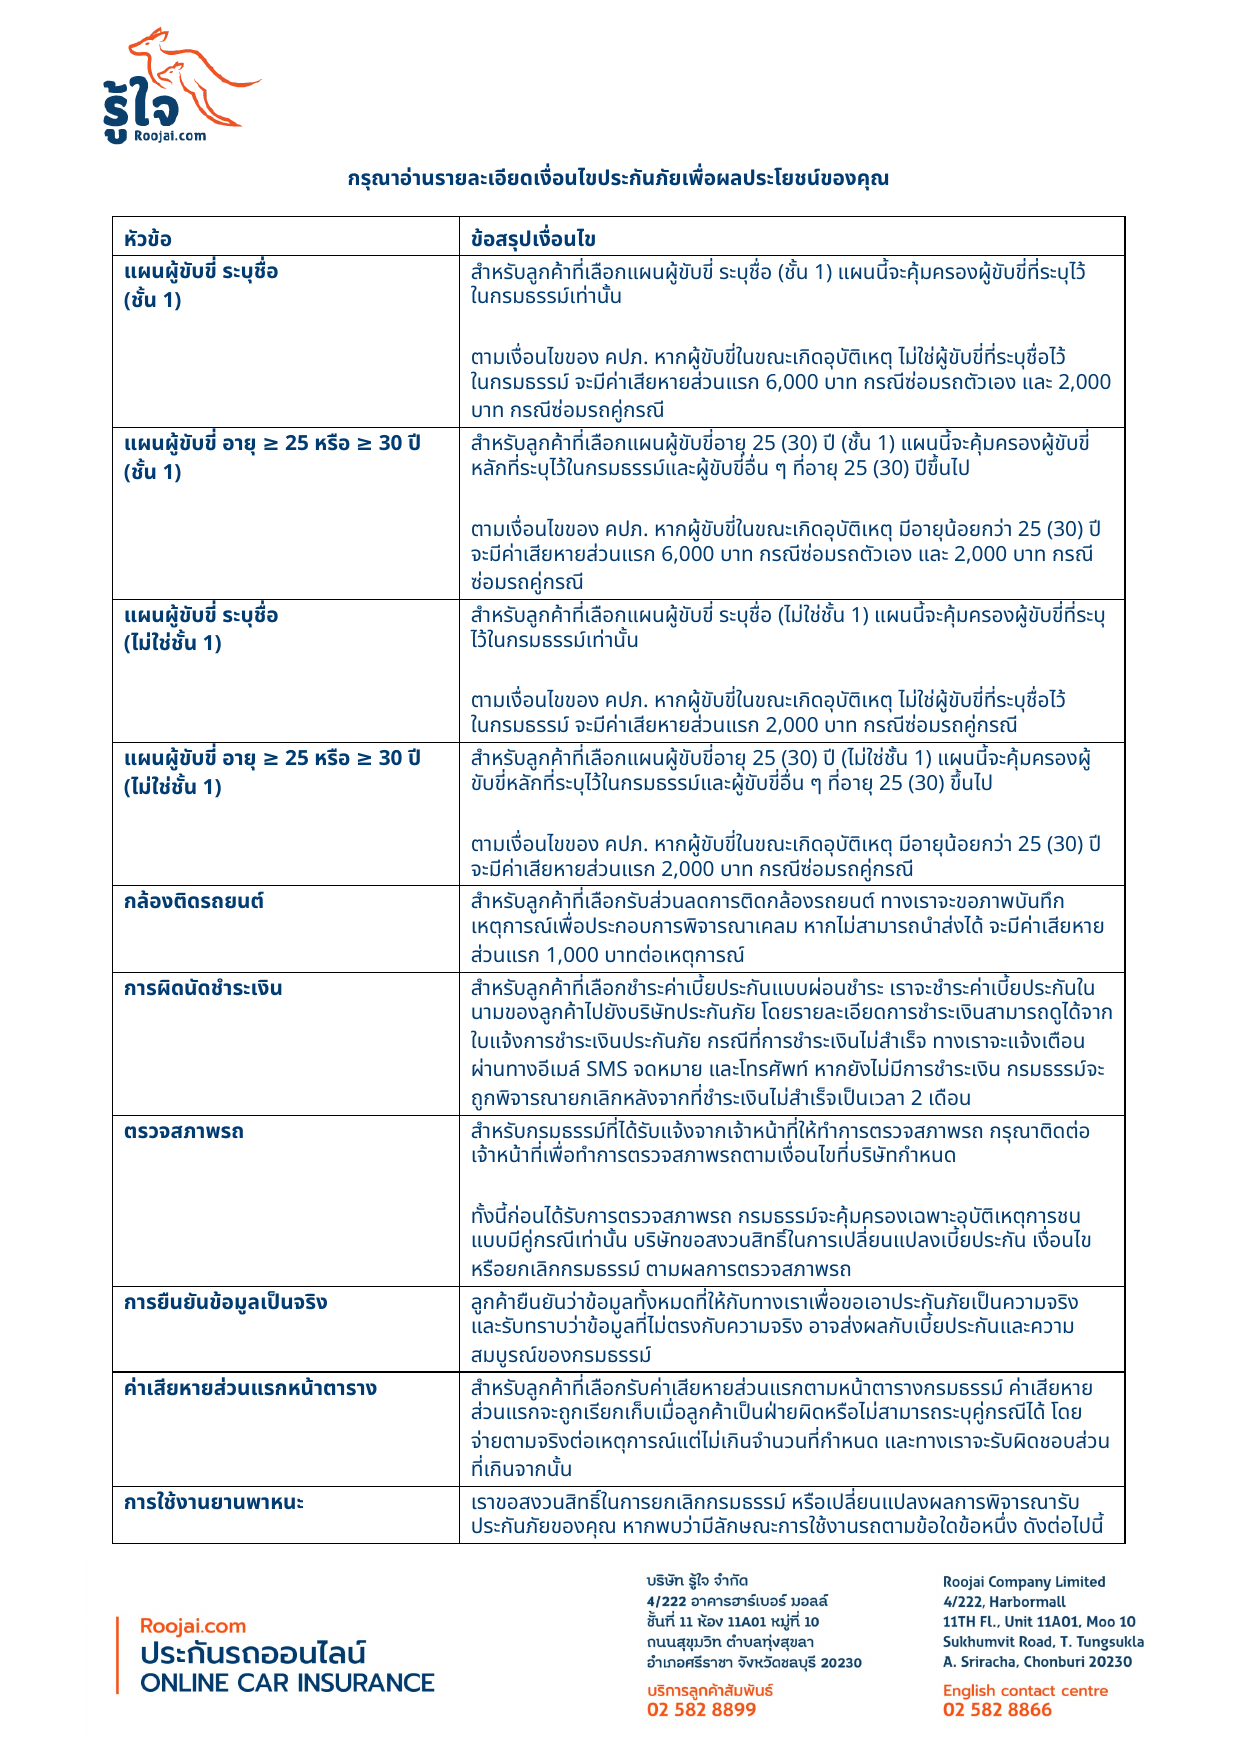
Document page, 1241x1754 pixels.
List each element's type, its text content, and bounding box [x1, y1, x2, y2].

table_cell ค่าเสียหายส่วนแรกหน้าตาราง [113, 1373, 459, 1486]
table_cell แผนผู้ขับขี่ อายุ ≥ 25 หรือ ≥ 30 ปี (ไม่ใช่ชั้น 1) [113, 743, 459, 885]
table_cell สำหรับลูกค้าที่เลือกรับส่วนลดการติดกล้องรถยนต์ ทางเราจะขอภาพบันทึกเหตุการณ์เพื่อประกอบการพิจารณาเคลม หากไม่สามารถนำส่งได้ จะมีค่าเสียหายส่วนแรก 1,000 บาทต่อเหตุการณ์ [460, 886, 1124, 972]
table_cell การใช้งานยานพาหนะ [113, 1487, 459, 1543]
table_cell แผนผู้ขับขี่ ระบุชื่อ (ไม่ใช่ชั้น 1) [113, 600, 459, 742]
table_cell การผิดนัดชำระเงิน [113, 973, 459, 1114]
table_cell สำหรับลูกค้าที่เลือกแผนผู้ขับขี่อายุ 25 (30) ปี (ชั้น 1) แผนนี้จะคุ้มครองผู้ขับขี่หลักที่ระบุไว้ในกรมธรรม์และผู้ขับขี่อื่น ๆ ที่อายุ 25 (30) ปีขึ้นไป ตามเงื่อนไขของ คปภ. หากผู้ขับขี่ในขณะเกิดอุบัติเหตุ มีอายุน้อยกว่า 25 (30) ปี จะมีค่าเสียหายส่วนแรก 6,000 บาท กรณีซ่อมรถตัวเอง และ 2,000 บาท กรณีซ่อมรถคู่กรณี [460, 428, 1124, 599]
table_header กรุณาอ่านรายละเอียดเงื่อนไขประกันภัยเพื่อผลประโยชน์ของคุณ [113, 156, 1125, 216]
table_cell สำหรับลูกค้าที่เลือกชำระค่าเบี้ยประกันแบบผ่อนชำระ เราจะชำระค่าเบี้ยประกันในนามของลูกค้าไปยังบริษัทประกันภัย โดยรายละเอียดการชำระเงินสามารถดูได้จากใบแจ้งการชำระเงินประกันภัย กรณีที่การชำระเงินไม่สำเร็จ ทางเราจะแจ้งเตือนผ่านทางอีเมล์ SMS จดหมาย และโทรศัพท์ หากยังไม่มีการชำระเงิน กรมธรรม์จะถูกพิจารณายกเลิกหลังจากที่ชำระเงินไม่สำเร็จเป็นเวลา 2 เดือน [460, 973, 1124, 1114]
table_cell สำหรับลูกค้าที่เลือกแผนผู้ขับขี่ ระบุชื่อ (ไม่ใช่ชั้น 1) แผนนี้จะคุ้มครองผู้ขับขี่ที่ระบุไว้ในกรมธรรม์เท่านั้น ตามเงื่อนไขของ คปภ. หากผู้ขับขี่ในขณะเกิดอุบัติเหตุ ไม่ใช่ผู้ขับขี่ที่ระบุชื่อไว้ในกรมธรรม์ จะมีค่าเสียหายส่วนแรก 2,000 บาท กรณีซ่อมรถคู่กรณี [460, 600, 1124, 742]
table_cell ข้อสรุปเงื่อนไข [460, 217, 1124, 255]
picture [84, 9, 1055, 157]
table_cell หัวข้อ [113, 217, 459, 255]
table_cell ลูกค้ายืนยันว่าข้อมูลทั้งหมดที่ให้กับทางเราเพื่อขอเอาประกันภัยเป็นความจริง และรับทราบว่าข้อมูลที่ไม่ตรงกับความจริง อาจส่งผลกับเบี้ยประกันและความสมบูรณ์ของกรมธรรม์ [460, 1287, 1124, 1371]
picture [84, 1553, 1191, 1736]
table_cell สำหรับลูกค้าที่เลือกแผนผู้ขับขี่ ระบุชื่อ (ชั้น 1) แผนนี้จะคุ้มครองผู้ขับขี่ที่ระบุไว้ในกรมธรรม์เท่านั้น ตามเงื่อนไขของ คปภ. หากผู้ขับขี่ในขณะเกิดอุบัติเหตุ ไม่ใช่ผู้ขับขี่ที่ระบุชื่อไว้ในกรมธรรม์ จะมีค่าเสียหายส่วนแรก 6,000 บาท กรณีซ่อมรถตัวเอง และ 2,000 บาท กรณีซ่อมรถคู่กรณี [460, 256, 1124, 427]
table_cell ตรวจสภาพรถ [113, 1116, 459, 1286]
table_cell กล้องติดรถยนต์ [113, 886, 459, 972]
table_cell สำหรับกรมธรรม์ที่ได้รับแจ้งจากเจ้าหน้าที่ให้ทำการตรวจสภาพรถ กรุณาติดต่อเจ้าหน้าที่เพื่อทำการตรวจสภาพรถตามเงื่อนไขที่บริษัทกำหนด ทั้งนี้ก่อนได้รับการตรวจสภาพรถ กรมธรรม์จะคุ้มครองเฉพาะอุบัติเหตุการชนแบบมีคู่กรณีเท่านั้น บริษัทขอสงวนสิทธิ์ในการเปลี่ยนแปลงเบี้ยประกัน เงื่อนไข หรือยกเลิกกรมธรรม์ ตามผลการตรวจสภาพรถ [460, 1116, 1124, 1286]
table_cell สำหรับลูกค้าที่เลือกแผนผู้ขับขี่อายุ 25 (30) ปี (ไม่ใช่ชั้น 1) แผนนี้จะคุ้มครองผู้ขับขี่หลักที่ระบุไว้ในกรมธรรม์และผู้ขับขี่อื่น ๆ ที่อายุ 25 (30) ขึ้นไป ตามเงื่อนไขของ คปภ. หากผู้ขับขี่ในขณะเกิดอุบัติเหตุ มีอายุน้อยกว่า 25 (30) ปี จะมีค่าเสียหายส่วนแรก 2,000 บาท กรณีซ่อมรถคู่กรณี [460, 743, 1124, 885]
table_cell แผนผู้ขับขี่ ระบุชื่อ (ชั้น 1) [113, 256, 459, 427]
table_cell สำหรับลูกค้าที่เลือกรับค่าเสียหายส่วนแรกตามหน้าตารางกรมธรรม์ ค่าเสียหายส่วนแรกจะถูกเรียกเก็บเมื่อลูกค้าเป็นฝ่ายผิดหรือไม่สามารถระบุคู่กรณีได้ โดยจ่ายตามจริงต่อเหตุการณ์แต่ไม่เกินจำนวนที่กำหนด และทางเราจะรับผิดชอบส่วนที่เกินจากนั้น [460, 1373, 1124, 1486]
table_cell การยืนยันข้อมูลเป็นจริง [113, 1287, 459, 1371]
table_cell แผนผู้ขับขี่ อายุ ≥ 25 หรือ ≥ 30 ปี (ชั้น 1) [113, 428, 459, 599]
